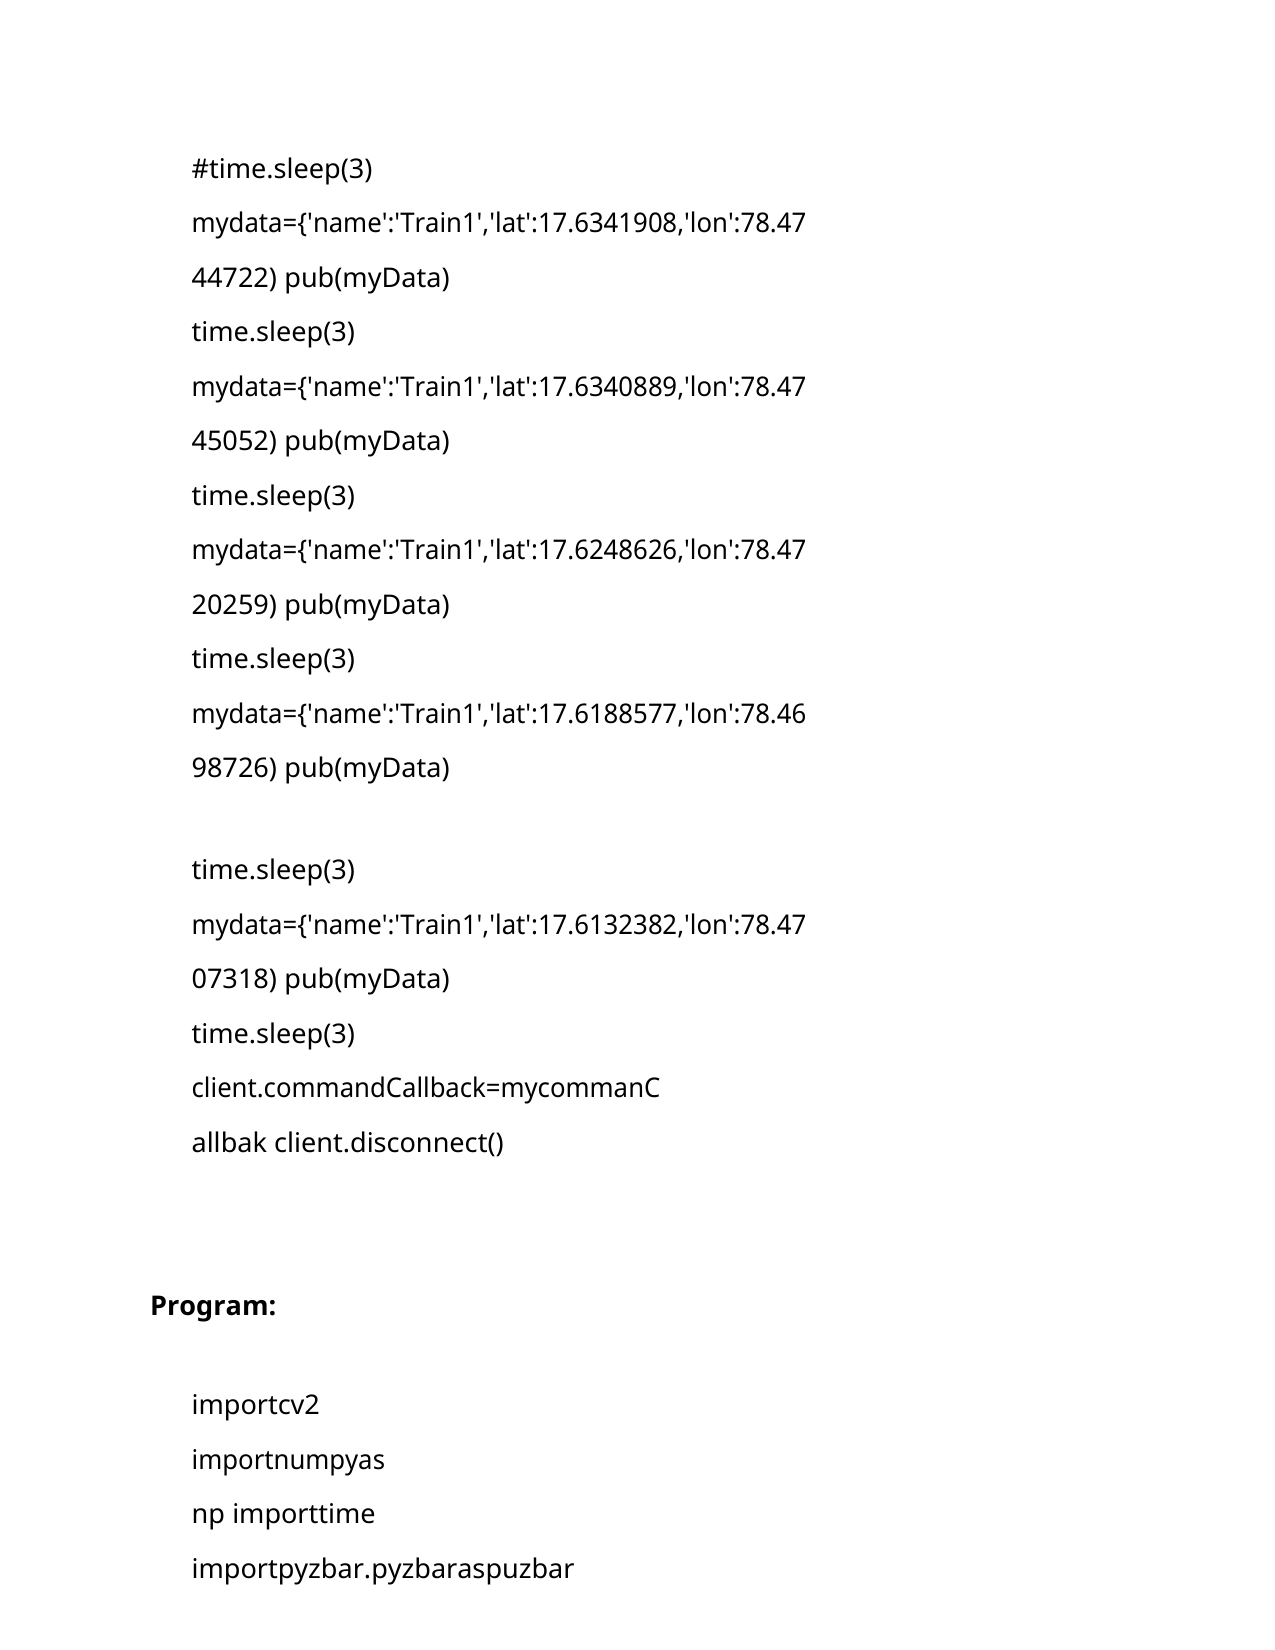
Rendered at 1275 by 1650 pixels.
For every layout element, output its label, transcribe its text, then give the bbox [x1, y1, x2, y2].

text time.sleep(3) mydata={'name':'Train1','lat':17.6248626,'lon':78.47 20259) pub(myData) [191, 476, 815, 622]
text time.sleep(3) mydata={'name':'Train1','lat':17.6132382,'lon':78.47 07318) pub(myData) [191, 851, 815, 997]
text time.sleep(3) mydata={'name':'Train1','lat':17.6340889,'lon':78.47 45052) pub(myData) [191, 313, 815, 458]
text time.sleep(3) mydata={'name':'Train1','lat':17.6188577,'lon':78.46 98726) pub(myData) [191, 639, 815, 785]
text time.sleep(3) client.commandCallback=mycommanC allbak client.disconnect() [191, 1014, 692, 1160]
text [191, 1549, 815, 1586]
text #time.sleep(3) mydata={'name':'Train1','lat':17.6341908,'lon':78.47 44722) pub(myData) [191, 149, 815, 295]
text importcv2 importnumpyas np importtime [191, 1386, 389, 1531]
subtitle Program: [150, 1286, 1248, 1323]
